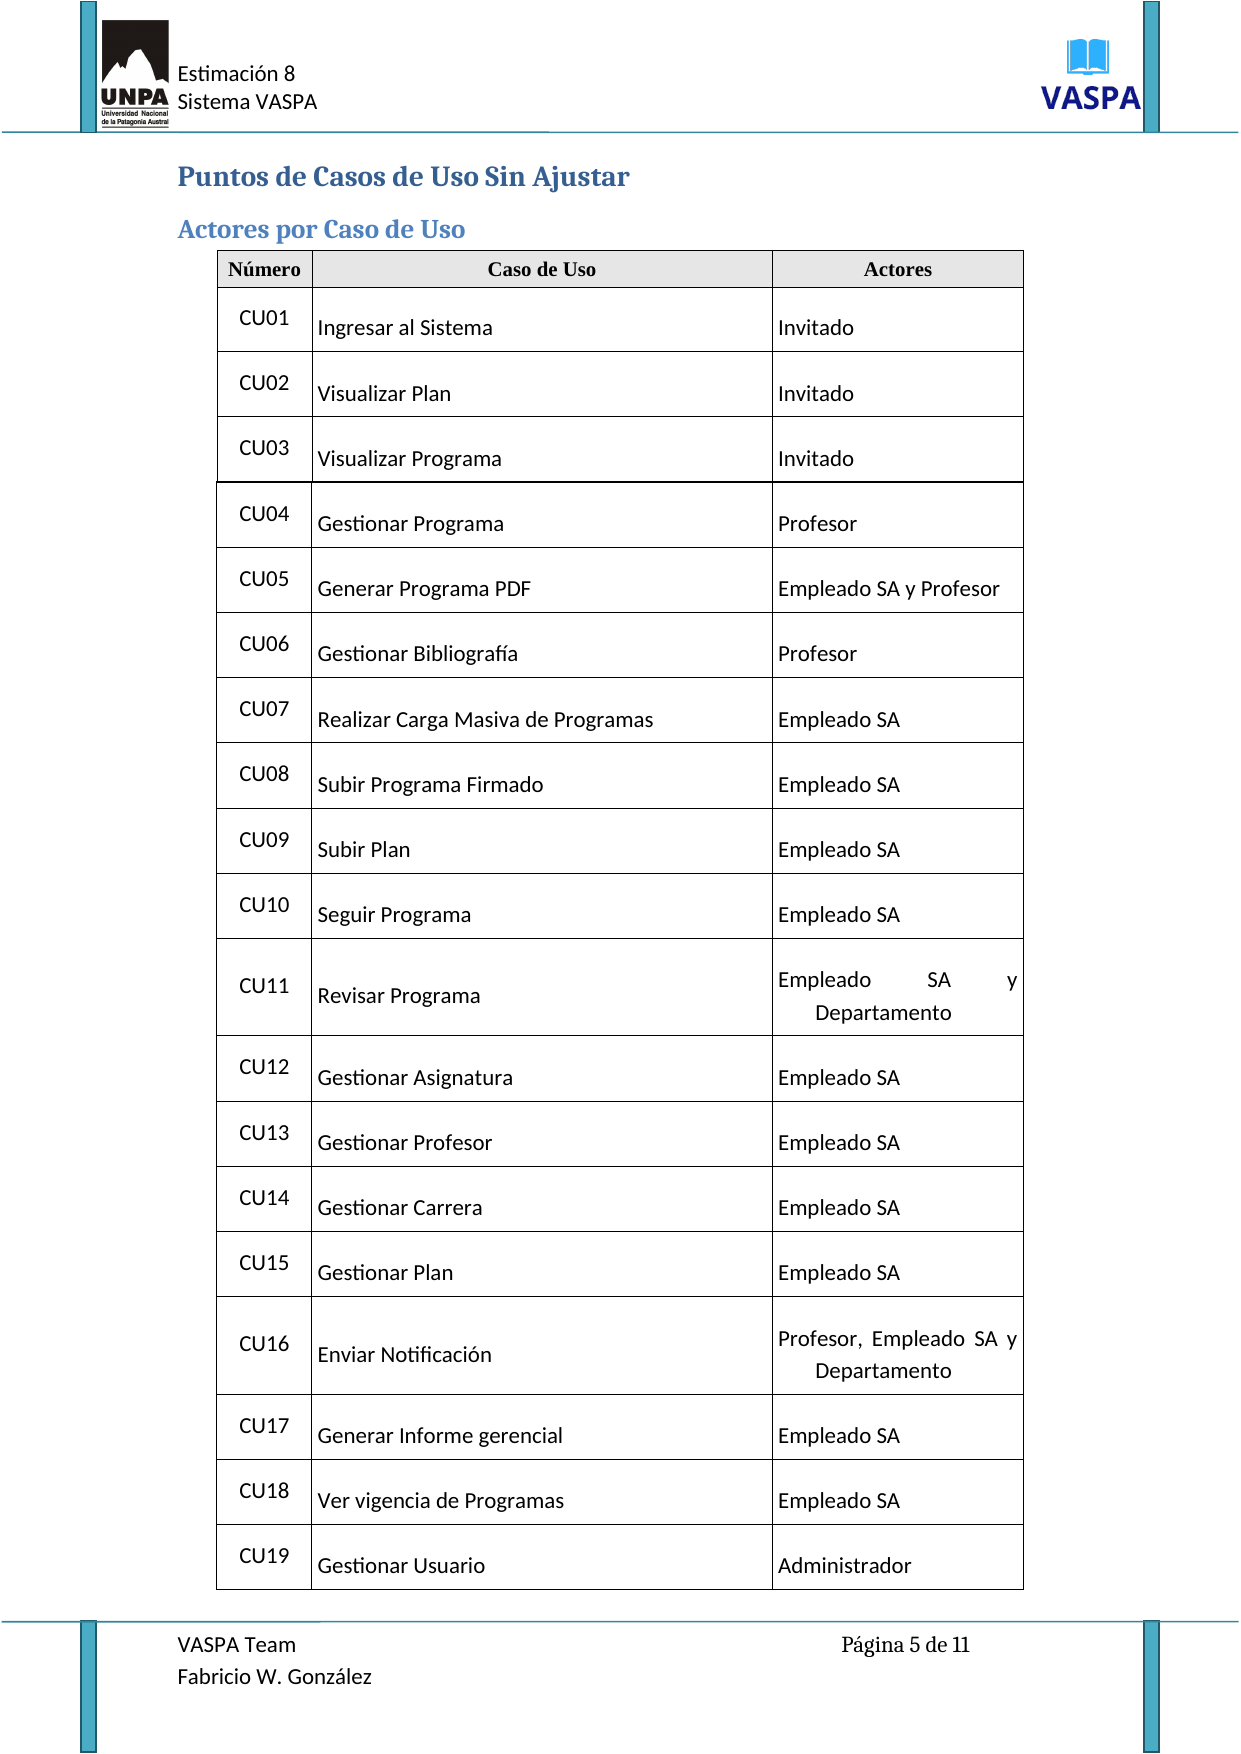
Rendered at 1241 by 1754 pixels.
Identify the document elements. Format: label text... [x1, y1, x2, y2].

table_cell CU19 [217, 1525, 311, 1589]
table_cell CU15 [217, 1232, 311, 1296]
table_cell Empleado SA y Departamento [773, 939, 1023, 1035]
table_cell Realizar Carga Masiva de Programas [312, 678, 772, 742]
table_cell Subir Plan [312, 809, 772, 873]
table_cell Generar Informe gerencial [312, 1395, 772, 1459]
picture [1036, 18, 1146, 129]
table_cell Empleado SA [773, 1460, 1023, 1524]
table_cell Seguir Programa [312, 874, 772, 938]
text Actores por Caso de Uso [177, 214, 1063, 245]
table_cell CU08 [217, 743, 311, 807]
table_cell Profesor, Empleado SA y Departamento [773, 1297, 1023, 1393]
table_cell Enviar Notificación [312, 1297, 772, 1393]
table_header Actores [773, 251, 1023, 287]
table_cell CU16 [217, 1297, 311, 1393]
table_cell Gestionar Usuario [312, 1525, 772, 1589]
text Puntos de Casos de Uso Sin Ajustar [177, 160, 1063, 193]
table_cell Empleado SA [773, 1395, 1023, 1459]
table_cell CU14 [217, 1167, 311, 1231]
table_cell CU05 [217, 548, 311, 612]
table_cell CU04 [217, 483, 311, 547]
table_cell CU01 [218, 288, 312, 351]
table_cell Invitado [773, 417, 1023, 481]
table_cell Invitado [773, 288, 1023, 351]
table_cell Gestionar Bibliografía [312, 613, 772, 677]
table_cell Profesor [773, 483, 1023, 547]
table_cell Empleado SA [773, 743, 1023, 807]
table_cell Empleado SA [773, 874, 1023, 938]
table_cell Invitado [773, 352, 1023, 416]
table_cell Empleado SA [773, 1167, 1023, 1231]
table_cell CU10 [217, 874, 311, 938]
table_cell Empleado SA [773, 1232, 1023, 1296]
table_cell CU13 [217, 1102, 311, 1166]
table_cell Generar Programa PDF [312, 548, 772, 612]
table_cell CU17 [217, 1395, 311, 1459]
table_cell Empleado SA [773, 809, 1023, 873]
table_cell Gestionar Programa [312, 483, 772, 547]
table_cell Empleado SA [773, 678, 1023, 742]
table_cell CU03 [218, 417, 312, 481]
table_cell Empleado SA [773, 1036, 1023, 1101]
table_cell Gestionar Carrera [312, 1167, 772, 1231]
table_cell Gestionar Profesor [312, 1102, 772, 1166]
table_cell CU06 [217, 613, 311, 677]
table_cell CU09 [217, 809, 311, 873]
table_cell Ver vigencia de Programas [312, 1460, 772, 1524]
table_cell Gestionar Asignatura [312, 1036, 772, 1101]
table_cell CU12 [217, 1036, 311, 1101]
table_header Caso de Uso [313, 251, 772, 287]
table_cell Gestionar Plan [312, 1232, 772, 1296]
table_cell CU18 [217, 1460, 311, 1524]
table_cell CU11 [217, 939, 311, 1035]
table_cell Profesor [773, 613, 1023, 677]
table_cell CU02 [218, 352, 312, 416]
table_cell Ingresar al Sistema [313, 288, 772, 351]
table_cell Empleado SA y Profesor [773, 548, 1023, 612]
table_cell Empleado SA [773, 1102, 1023, 1166]
table_cell Administrador [773, 1525, 1023, 1589]
table_cell Subir Programa Firmado [312, 743, 772, 807]
picture [100, 18, 170, 129]
table_header Número [218, 251, 312, 287]
table_cell CU07 [217, 678, 311, 742]
table_cell Visualizar Plan [313, 352, 772, 416]
table_cell Visualizar Programa [313, 417, 772, 481]
table_cell Revisar Programa [312, 939, 772, 1035]
